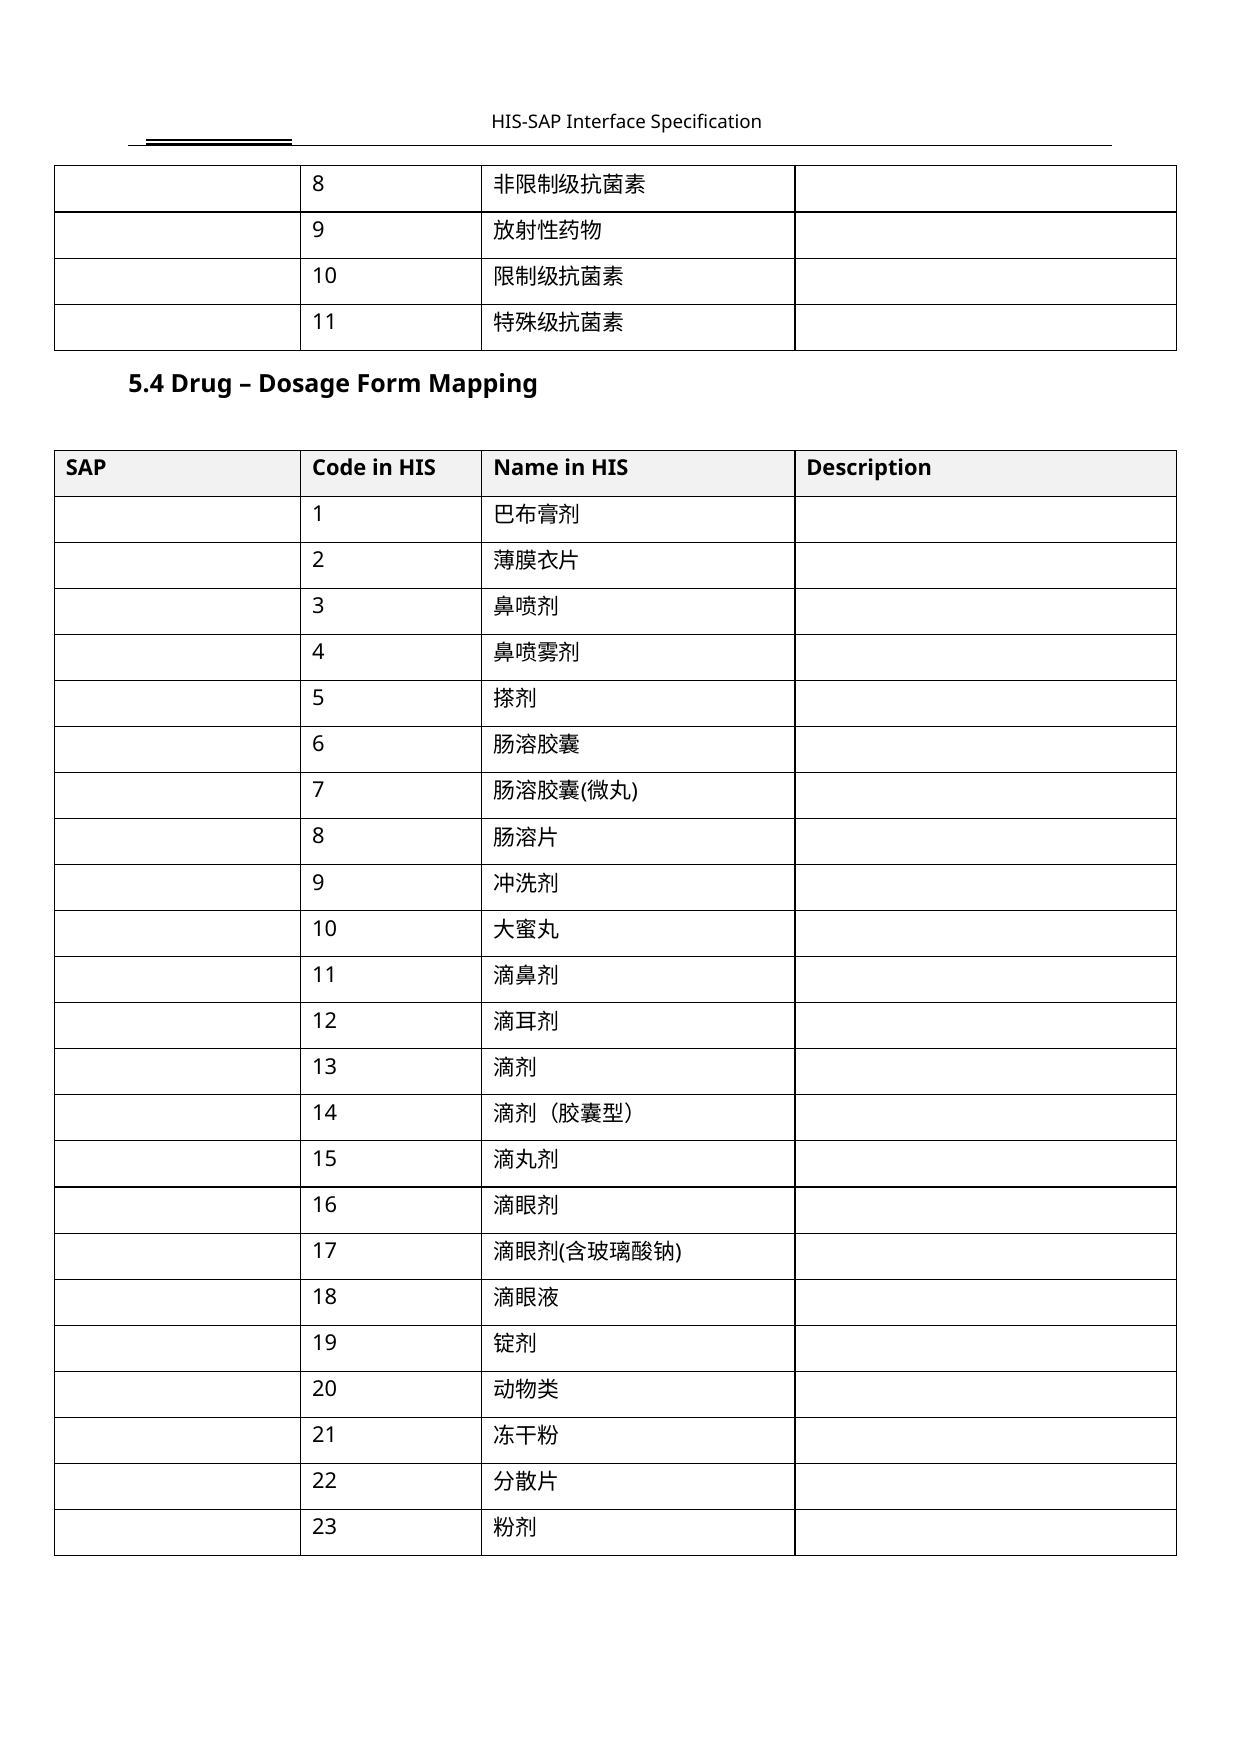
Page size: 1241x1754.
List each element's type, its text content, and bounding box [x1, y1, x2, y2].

table_cell 13 [301, 1049, 481, 1094]
table_cell [55, 543, 300, 588]
table_cell 特殊级抗菌素 [482, 305, 794, 349]
table_cell 10 [301, 911, 481, 956]
table_cell [55, 635, 300, 680]
table_cell 滴鼻剂 [482, 957, 794, 1002]
table_cell [55, 1049, 300, 1094]
table_cell 1 [301, 497, 481, 542]
table_cell [55, 1234, 300, 1278]
table_cell 3 [301, 589, 481, 634]
table_cell [55, 957, 300, 1002]
table_cell [796, 1372, 1176, 1417]
table_cell 放射性药物 [482, 213, 794, 257]
table_cell 薄膜衣片 [482, 543, 794, 588]
table_cell 14 [301, 1095, 481, 1140]
table_cell [55, 819, 300, 864]
table_cell 21 [301, 1418, 481, 1463]
table_cell 粉剂 [482, 1510, 794, 1555]
table_cell [796, 635, 1176, 680]
table_cell 鼻喷剂 [482, 589, 794, 634]
table_cell 18 [301, 1280, 481, 1324]
table_cell [55, 1326, 300, 1371]
table_cell [55, 1003, 300, 1048]
table_cell 11 [301, 957, 481, 1002]
table_cell 滴剂 [482, 1049, 794, 1094]
table_cell [796, 681, 1176, 726]
table_cell 4 [301, 635, 481, 680]
table_cell [796, 773, 1176, 818]
table_header Description [796, 451, 1176, 496]
table_cell [55, 1141, 300, 1186]
table_cell [55, 1095, 300, 1140]
table_cell [796, 305, 1176, 349]
table_cell 搽剂 [482, 681, 794, 726]
table_cell [796, 1049, 1176, 1094]
table_cell [796, 1141, 1176, 1186]
table_header Code in HIS [301, 451, 481, 496]
table_cell [796, 1326, 1176, 1371]
table_cell 9 [301, 865, 481, 910]
table_header SAP [55, 451, 300, 496]
table_cell [55, 1464, 300, 1509]
table_cell [796, 1234, 1176, 1278]
table_cell [796, 957, 1176, 1002]
table_cell 11 [301, 305, 481, 349]
table_cell 10 [301, 259, 481, 303]
table_cell 动物类 [482, 1372, 794, 1417]
table_cell [55, 166, 300, 211]
table_cell [55, 1188, 300, 1232]
table_cell [796, 1510, 1176, 1555]
table_cell 23 [301, 1510, 481, 1555]
table_cell [55, 1418, 300, 1463]
table_cell 冻干粉 [482, 1418, 794, 1463]
table_cell [55, 213, 300, 257]
table_cell [55, 1280, 300, 1324]
table_cell [55, 305, 300, 349]
table_cell [55, 773, 300, 818]
table_cell [55, 1372, 300, 1417]
table_cell 滴眼液 [482, 1280, 794, 1324]
table_cell [796, 819, 1176, 864]
table_cell 9 [301, 213, 481, 257]
table_cell [55, 727, 300, 772]
table_cell [796, 589, 1176, 634]
table_cell 肠溶胶囊 [482, 727, 794, 772]
table_cell [796, 543, 1176, 588]
table_cell 20 [301, 1372, 481, 1417]
table_cell 15 [301, 1141, 481, 1186]
table_cell 肠溶胶囊(微丸) [482, 773, 794, 818]
table_cell 肠溶片 [482, 819, 794, 864]
table_cell 2 [301, 543, 481, 588]
table_cell 12 [301, 1003, 481, 1048]
table_cell [796, 213, 1176, 257]
table_cell 鼻喷雾剂 [482, 635, 794, 680]
table_cell [796, 1280, 1176, 1324]
table_cell [796, 1095, 1176, 1140]
table_cell [55, 259, 300, 303]
table_cell 滴眼剂(含玻璃酸钠) [482, 1234, 794, 1278]
table_cell 巴布膏剂 [482, 497, 794, 542]
table_cell [796, 259, 1176, 303]
table_cell [796, 166, 1176, 211]
table_cell [55, 1510, 300, 1555]
table_cell [55, 497, 300, 542]
table_cell 8 [301, 166, 481, 211]
table_cell 滴眼剂 [482, 1188, 794, 1232]
table_cell [55, 681, 300, 726]
table_cell 6 [301, 727, 481, 772]
table_cell 冲洗剂 [482, 865, 794, 910]
table_cell [796, 911, 1176, 956]
subtitle Drug – Dosage Form Mapping [128, 351, 1112, 416]
table_cell [55, 865, 300, 910]
table_header Name in HIS [482, 451, 794, 496]
table_cell 非限制级抗菌素 [482, 166, 794, 211]
table_cell 锭剂 [482, 1326, 794, 1371]
table_cell 滴剂（胶囊型） [482, 1095, 794, 1140]
table_cell 17 [301, 1234, 481, 1278]
table_cell 5 [301, 681, 481, 726]
table_cell 22 [301, 1464, 481, 1509]
table_cell [796, 727, 1176, 772]
table_cell [796, 865, 1176, 910]
table_cell [796, 1464, 1176, 1509]
table_cell 滴丸剂 [482, 1141, 794, 1186]
table_cell 7 [301, 773, 481, 818]
table_cell 8 [301, 819, 481, 864]
table_cell 19 [301, 1326, 481, 1371]
table_cell 分散片 [482, 1464, 794, 1509]
table_cell [55, 911, 300, 956]
table_cell [796, 1188, 1176, 1232]
table_cell 大蜜丸 [482, 911, 794, 956]
table_cell 滴耳剂 [482, 1003, 794, 1048]
table_cell [796, 1003, 1176, 1048]
table_cell 16 [301, 1188, 481, 1232]
table_cell [796, 1418, 1176, 1463]
table_cell 限制级抗菌素 [482, 259, 794, 303]
table_cell [796, 497, 1176, 542]
table_cell [55, 589, 300, 634]
